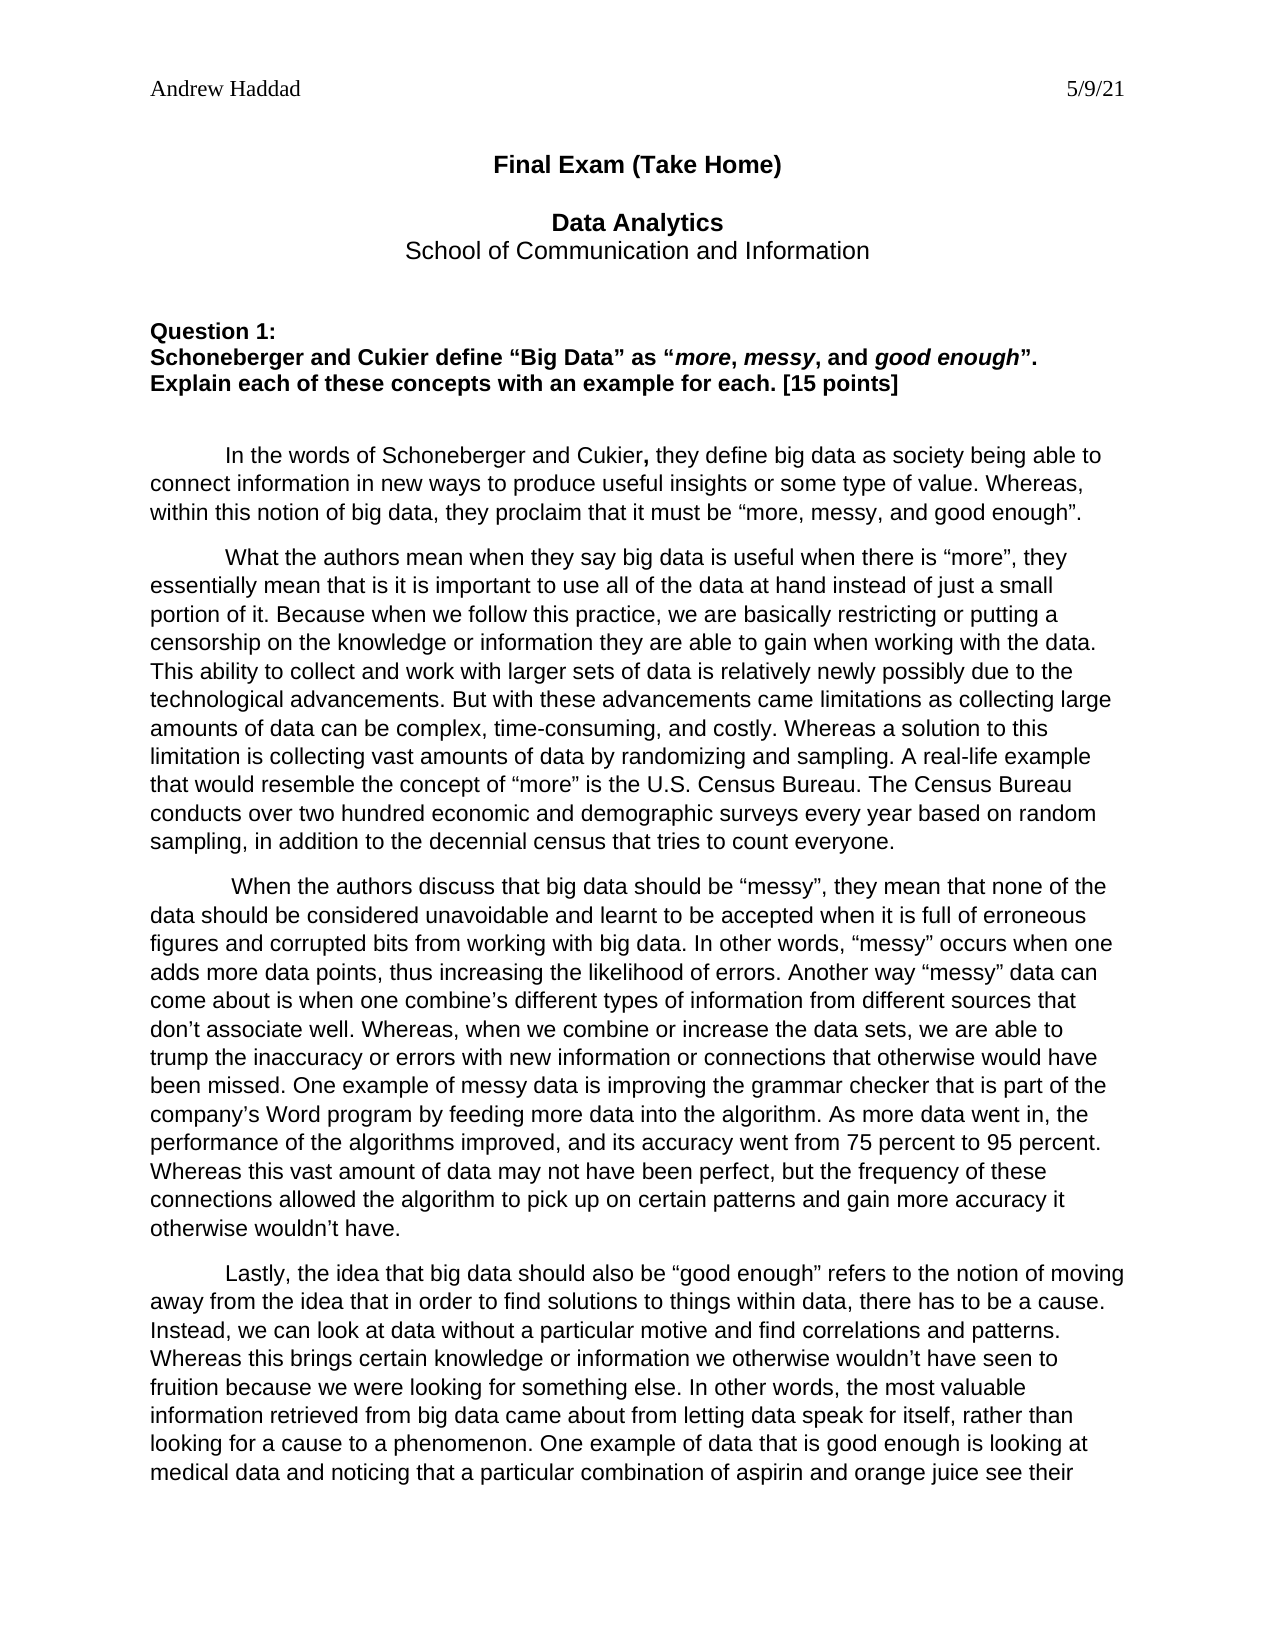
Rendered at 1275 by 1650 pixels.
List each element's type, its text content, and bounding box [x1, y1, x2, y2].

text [150, 1260, 1125, 1485]
subtitle Data Analytics [150, 207, 1125, 236]
text What the authors mean when they say big data is useful when there is “more”, they essentially mean that is it is important to use all of the data at hand instead of just a small portion of it. Because when we follow this practice, we are basically restricting or putting a censorship on the knowledge or information they are able to gain when working with the data. This ability to collect and work with larger sets of data is relatively newly possibly due to the technological advancements. But with these advancements came limitations as collecting large amounts of data can be complex, time-consuming, and costly. Whereas a solution to this limitation is collecting vast amounts of data by randomizing and sampling. A real-life example that would resemble the concept of “more” is the U.S. Census Bureau. The Census Bureau conducts over two hundred economic and demographic surveys every year based on random sampling, in addition to the decennial census that tries to count everyone. [150, 544, 1125, 854]
text In the words of Schoneberger and Cukier, they define big data as society being able to connect information in new ways to produce useful insights or some type of value. Whereas, within this notion of big data, they proclaim that it must be “more, messy, and good enough”. [150, 442, 1125, 525]
text When the authors discuss that big data should be “messy”, they mean that none of the data should be considered unavoidable and learnt to be accepted when it is full of erroneous figures and corrupted bits from working with big data. In other words, “messy” occurs when one adds more data points, thus increasing the likelihood of errors. Another way “messy” data can come about is when one combine’s different types of information from different sources that don’t associate well. Whereas, when we combine or increase the data sets, we are able to trump the inaccuracy or errors with new information or connections that otherwise would have been missed. One example of messy data is improving the grammar checker that is part of the company’s Word program by feeding more data into the algorithm. As more data went in, the performance of the algorithms improved, and its accuracy went from 75 percent to 95 percent. Whereas this vast amount of data may not have been perfect, but the frequency of these connections allowed the algorithm to pick up on certain patterns and gain more accuracy it otherwise wouldn’t have. [150, 873, 1125, 1241]
text Question 1: [150, 318, 1125, 344]
text School of Communication and Information [150, 236, 1125, 265]
text Final Exam (Take Home) [150, 150, 1125, 179]
text Schoneberger and Cukier define “Big Data” as “more, messy, and good enough”. Explain each of these concepts with an example for each. [15 points] [150, 344, 1125, 397]
